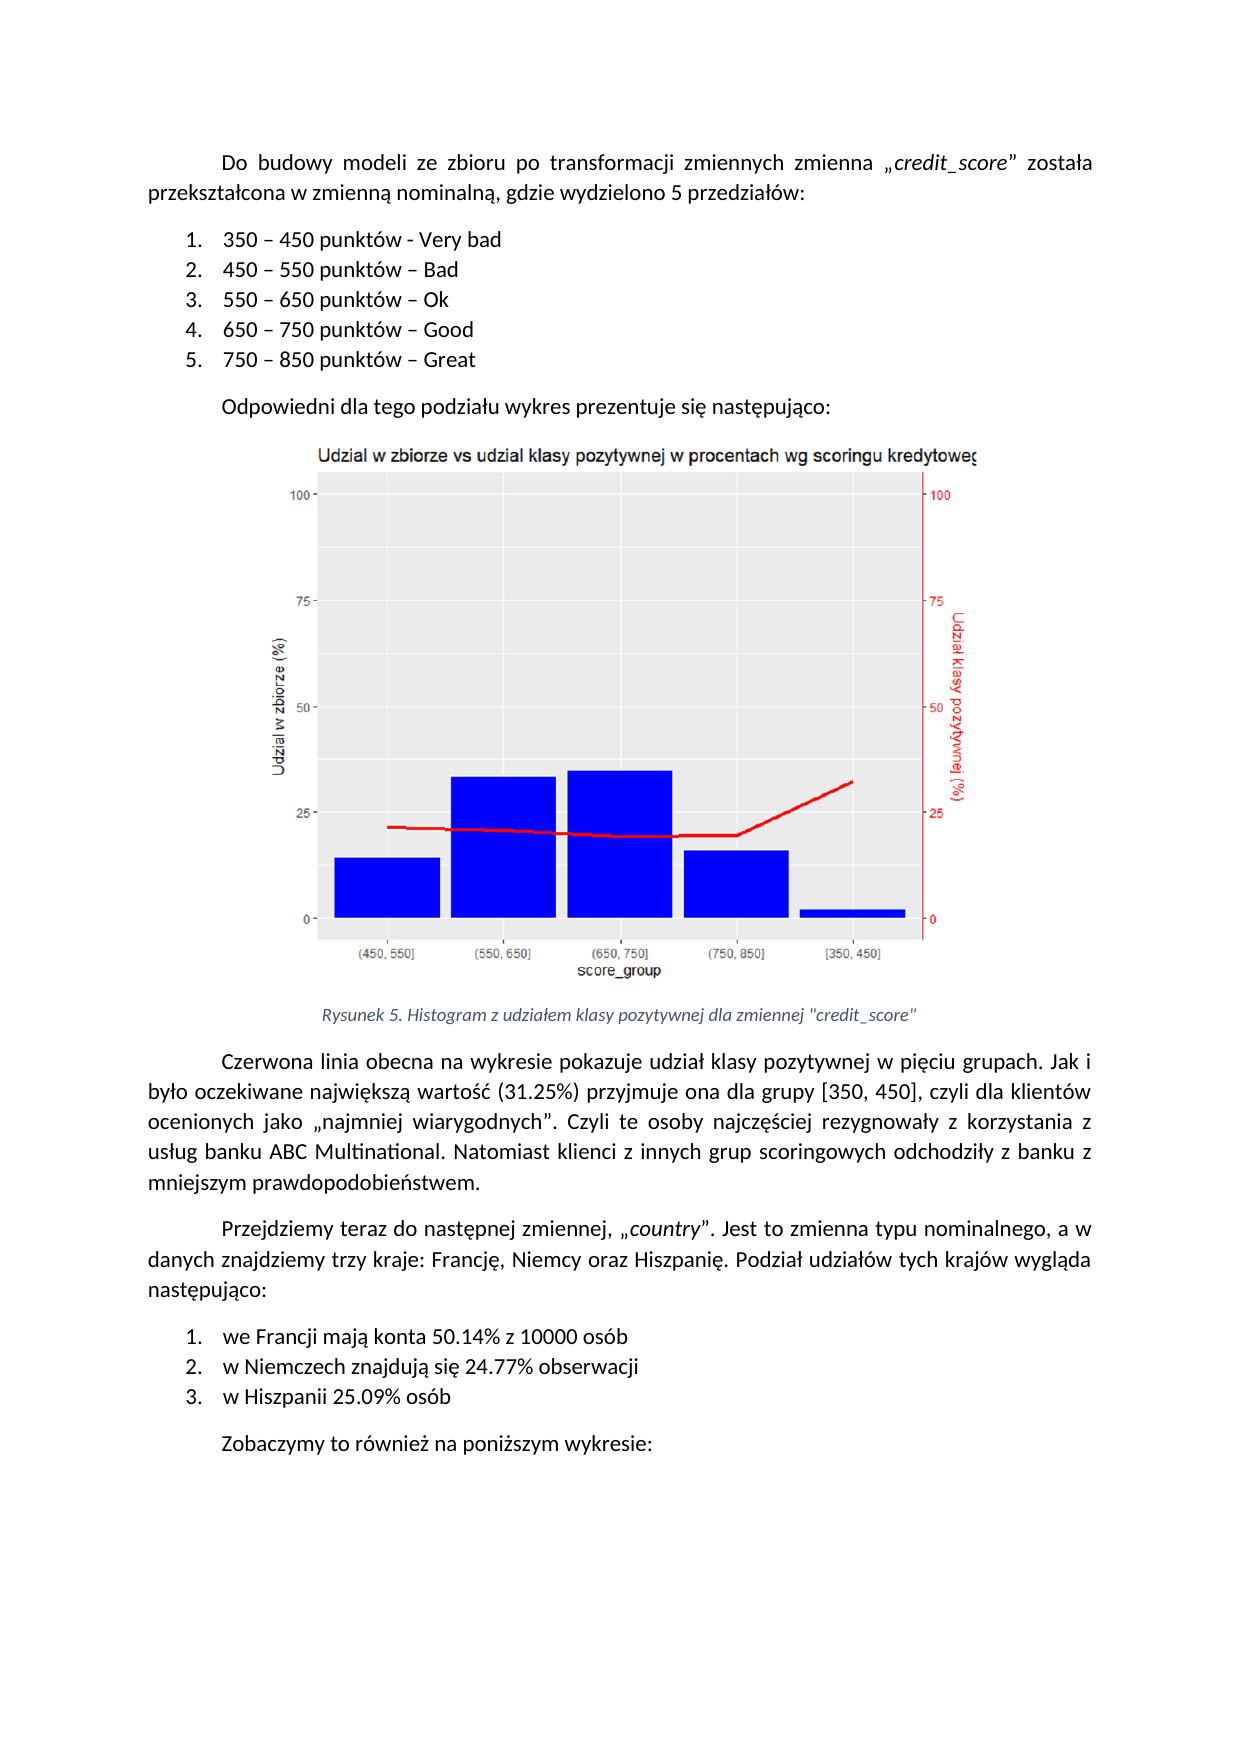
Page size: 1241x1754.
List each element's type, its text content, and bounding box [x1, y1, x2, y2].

list w Hiszpanii 25.09% osób [185, 1382, 1093, 1410]
text Czerwona linia obecna na wykresie pokazuje udział klasy pozytywnej w pięciu grupach. Jak i było oczekiwane największą wartość (31.25%) przyjmuje ona dla grupy [350, 450], czyli dla klientów ocenionych jako „najmniej wiarygodnych”. Czyli te osoby najczęściej rezygnowały z korzystania z usług banku ABC Multinational. Natomiast klienci z innych grup scoringowych odchodziły z banku z mniejszym prawdopodobieństwem. [148, 1047, 1093, 1196]
list 650 – 750 punktów – Good [185, 315, 1093, 343]
text Odpowiedni dla tego podziału wykres prezentuje się następująco: [185, 392, 1093, 420]
text Rysunek 5. Histogram z udziałem klasy pozytywnej dla zmiennej "credit_score" [148, 1003, 1093, 1026]
text Do budowy modeli ze zbioru po transformacji zmiennych zmienna „credit_score” została przekształcona w zmienną nominalną, gdzie wydzielono 5 przedziałów: [148, 148, 1093, 206]
text Zobaczymy to również na poniższym wykresie: [221, 1429, 1093, 1457]
list we Francji mają konta 50.14% z 10000 osób [185, 1322, 1093, 1350]
list 750 – 850 punktów – Great [185, 346, 1093, 373]
text Przejdziemy teraz do następnej zmiennej, „country”. Jest to zmienna typu nominalnego, a w danych znajdziemy trzy kraje: Francję, Niemcy oraz Hiszpanię. Podział udziałów tych krajów wygląda następująco: [148, 1214, 1093, 1303]
list 450 – 550 punktów – Bad [185, 255, 1093, 283]
list 350 – 450 punktów - Very bad [185, 225, 1093, 253]
list w Niemczech znajdują się 24.77% obserwacji [185, 1352, 1093, 1380]
list 550 – 650 punktów – Ok [185, 285, 1093, 313]
picture [263, 439, 977, 985]
